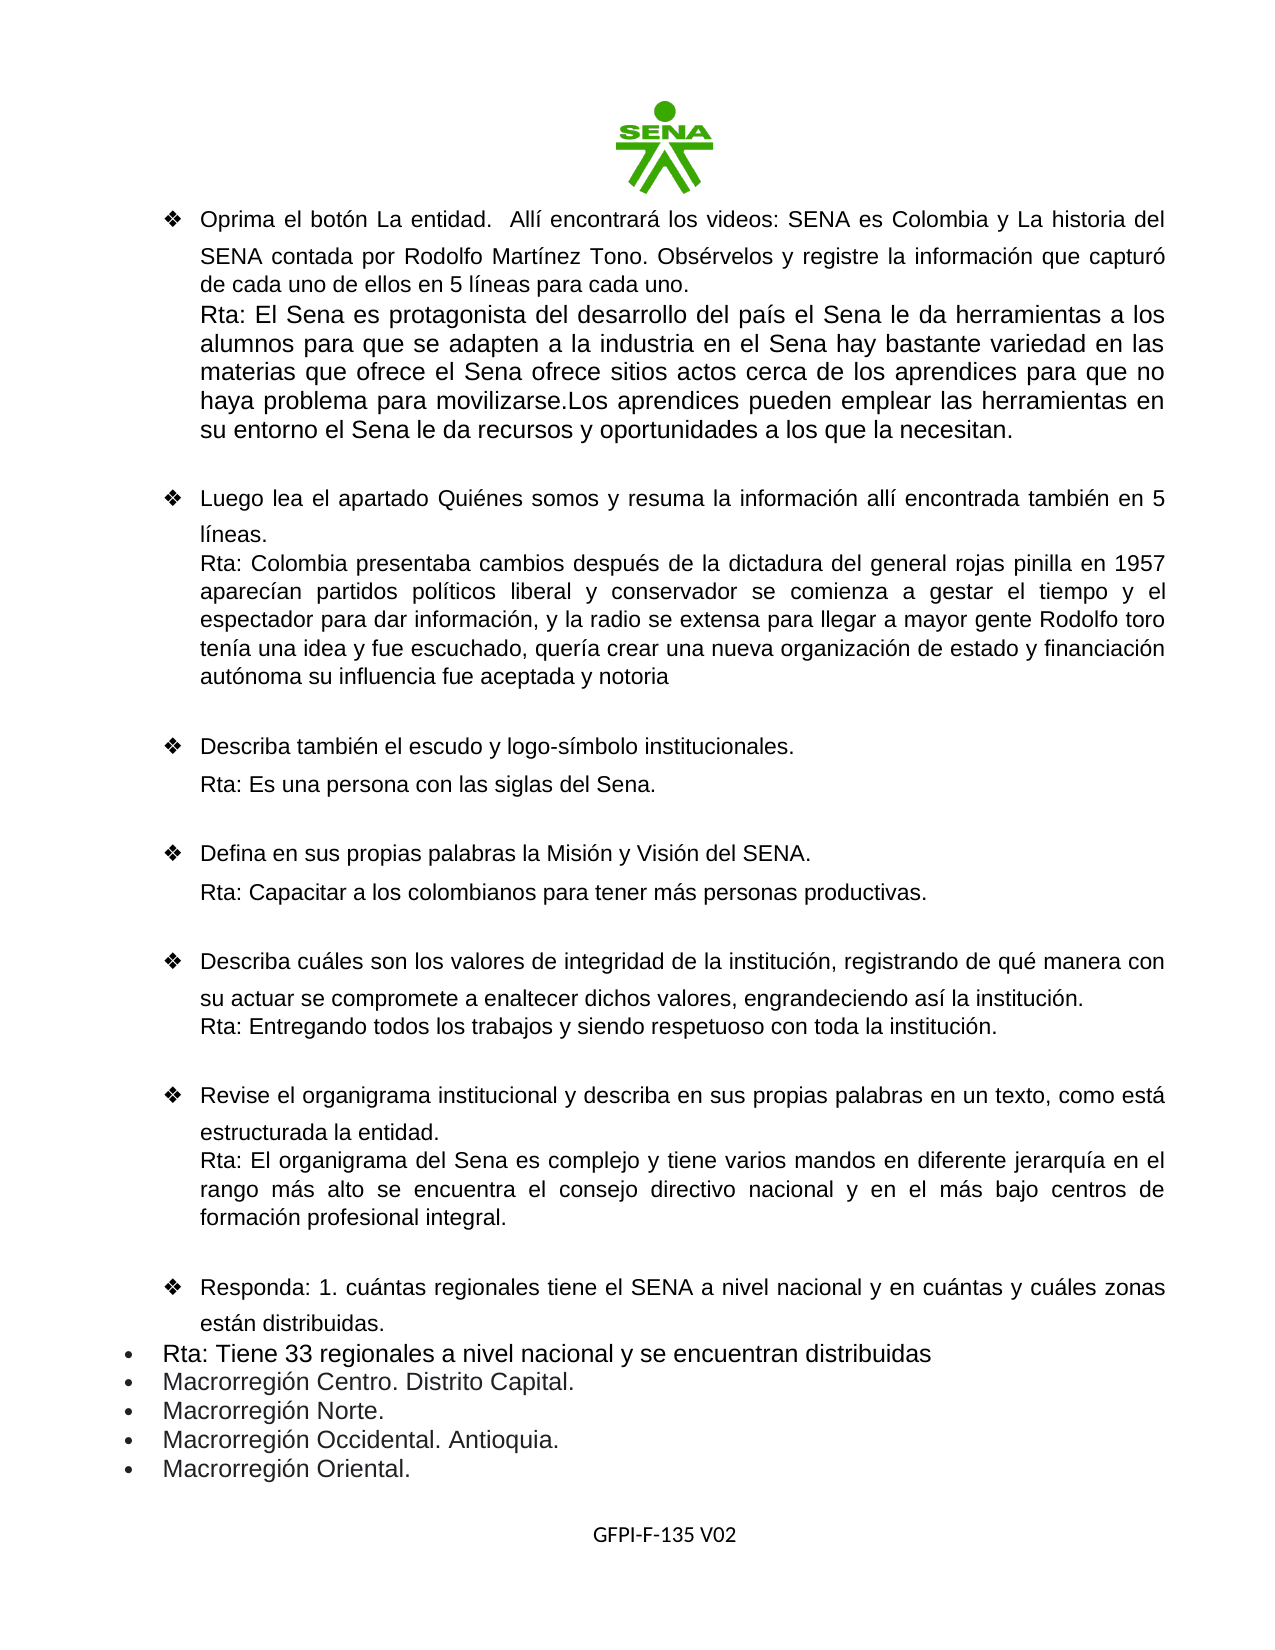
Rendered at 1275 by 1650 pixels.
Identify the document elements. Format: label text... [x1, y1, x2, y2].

text Rta: Colombia presentaba cambios después de la dictadura del general rojas pinilla en 1957 aparecían partidos políticos liberal y conservador se comienza a gestar el tiempo y el espectador para dar información, y la radio se extensa para llegar a mayor gente Rodolfo toro tenía una idea y fue escuchado, quería crear una nueva organización de estado y financiación autónoma su influencia fue aceptada y notoria [200, 549, 1167, 690]
list Macrorregión Occidental. Antioquia. [125, 1425, 1167, 1453]
list Macrorregión Oriental. [125, 1453, 1167, 1482]
picture [616, 101, 714, 194]
text Rta: Es una persona con las siglas del Sena. [200, 771, 1167, 797]
text Rta: El organigrama del Sena es complejo y tiene varios mandos en diferente jerarquía en el rango más alto se encuentra el consejo directivo nacional y en el más bajo centros de formación profesional integral. [200, 1147, 1167, 1231]
list Rta: El Sena es protagonista del desarrollo del país el Sena le da herramientas a los alumnos para que se adapten a la industria en el Sena hay bastante variedad en las materias que ofrece el Sena ofrece sitios actos cerca de los aprendices para que no haya problema para movilizarse.Los aprendices pueden emplear las herramientas en su entorno el Sena le da recursos y oportunidades a los que la necesitan. [200, 300, 1167, 444]
list Macrorregión Norte. [125, 1396, 1167, 1425]
list Responda: 1. cuántas regionales tiene el SENA a nivel nacional y en cuántas y cuáles zonas están distribuidas. [162, 1261, 1167, 1336]
list Describa también el escudo y logo-símbolo institucionales. [162, 720, 1167, 767]
list Luego lea el apartado Quiénes somos y resuma la información allí encontrada también en 5 líneas. [162, 472, 1167, 547]
list Describa cuáles son los valores de integridad de la institución, registrando de qué manera con su actuar se compromete a enaltecer dichos valores, engrandeciendo así la institución. [162, 935, 1167, 1011]
list Defina en sus propias palabras la Misión y Visión del SENA. [162, 828, 1167, 875]
list Oprima el botón La entidad. Allí encontrará los videos: SENA es Colombia y La historia del SENA contada por Rodolfo Martínez Tono. Obsérvelos y registre la información que capturó de cada uno de ellos en 5 líneas para cada uno. [162, 194, 1167, 298]
text Rta: Entregando todos los trabajos y siendo respetuoso con toda la institución. [200, 1013, 1167, 1039]
list Revise el organigrama institucional y describa en sus propias palabras en un texto, como está estructurada la entidad. [162, 1070, 1167, 1145]
list Rta: Tiene 33 regionales a nivel nacional y se encuentran distribuidas [125, 1338, 1167, 1367]
text Rta: Capacitar a los colombianos para tener más personas productivas. [200, 878, 1167, 905]
list Macrorregión Centro. Distrito Capital. [125, 1367, 1167, 1396]
